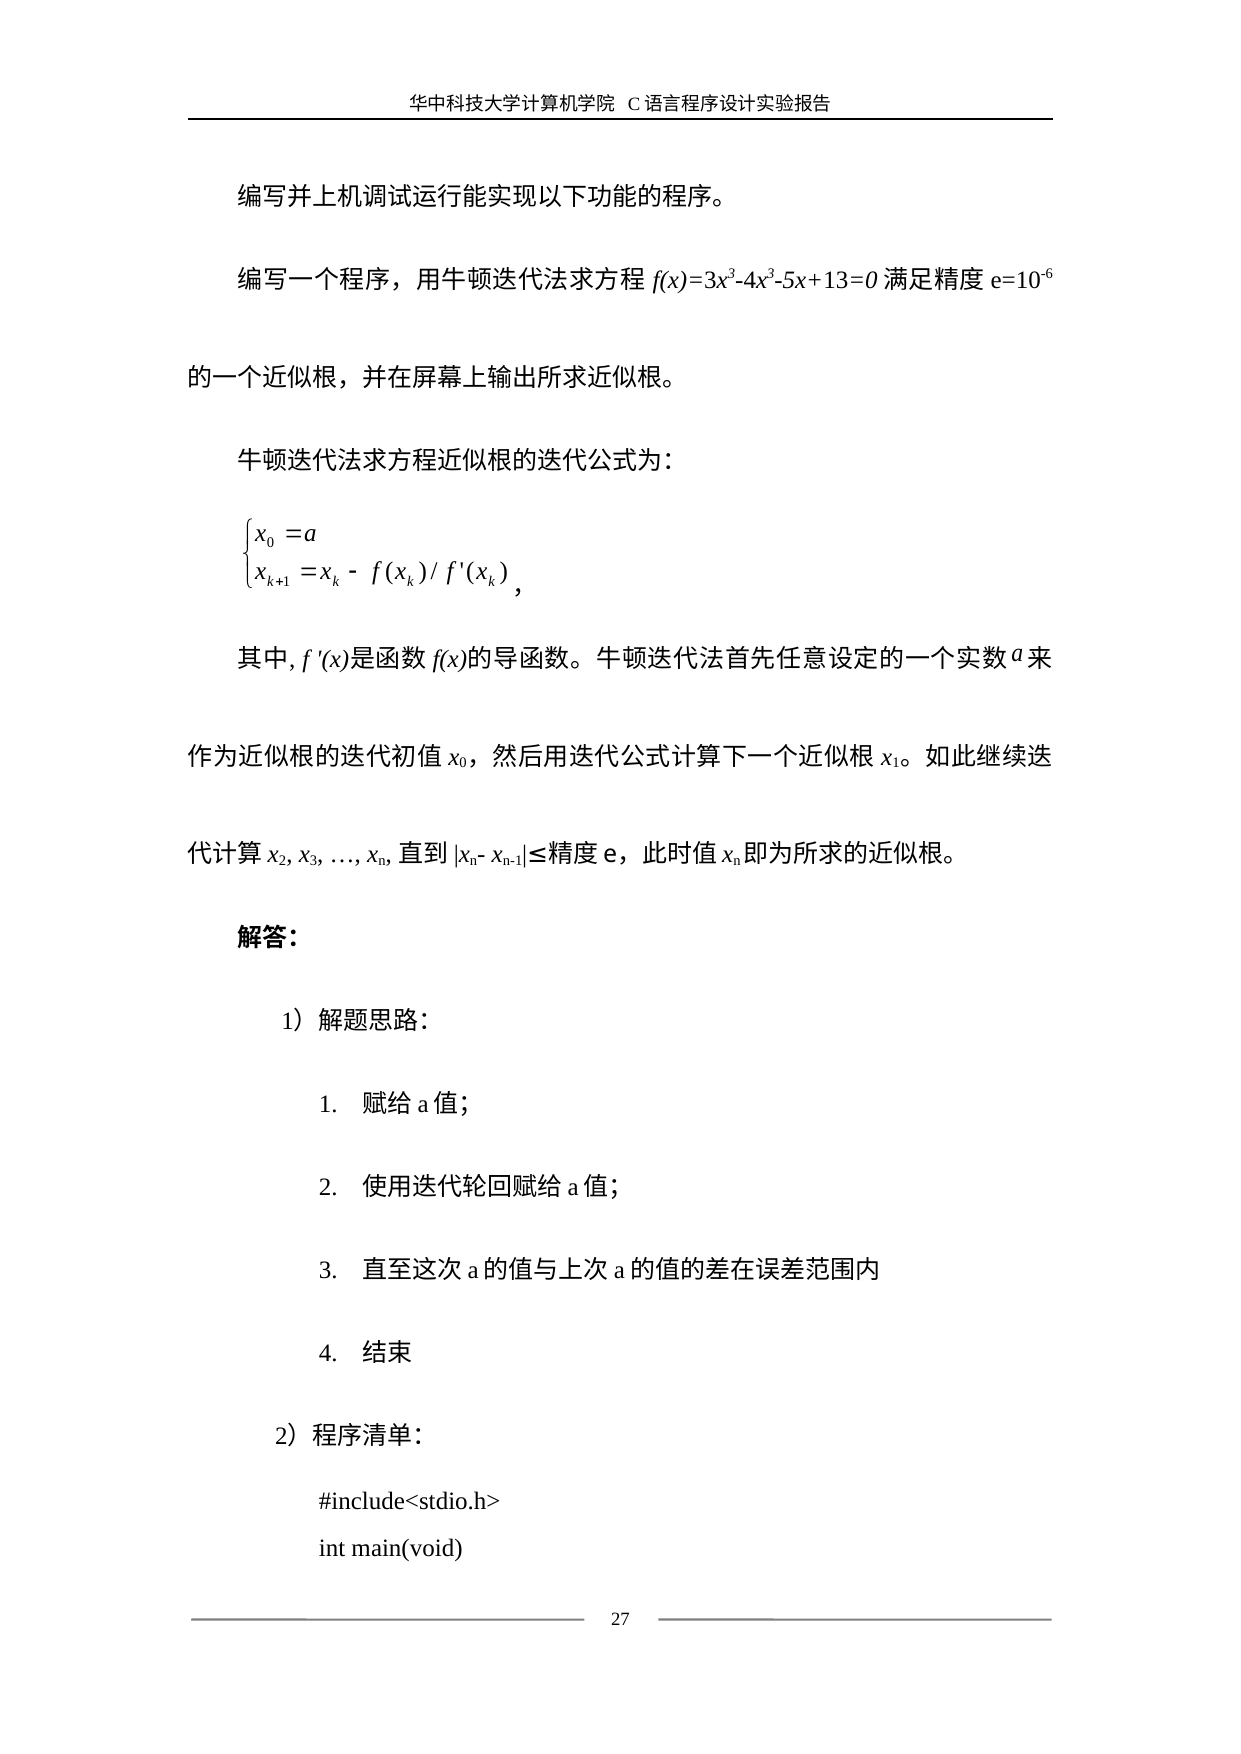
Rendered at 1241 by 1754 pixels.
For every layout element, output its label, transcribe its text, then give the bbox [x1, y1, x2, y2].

text 编写并上机调试运行能实现以下功能的程序。 [187, 162, 1053, 227]
text 其中, f '(x)是函数f(x)的导函数。牛顿迭代法首先任意设定的一个实数来作为近似根的迭代初值x0，然后用迭代公式计算下一个近似根x1。如此继续迭代计算x2, x3, …, xn, 直到 |xn- xn-1|≤精度e，此时值xn即为所求的近似根。 [187, 624, 1053, 884]
list 赋给a值； [275, 1069, 1053, 1134]
list int main(void) [275, 1531, 1053, 1564]
text ， [187, 509, 1053, 606]
list 解题思路： [187, 986, 1053, 1051]
text 牛顿迭代法求方程近似根的迭代公式为： [187, 426, 1053, 491]
list 使用迭代轮回赋给a值； [275, 1152, 1053, 1217]
text 解答： [187, 903, 1053, 968]
list 直至这次a的值与上次a的值的差在误差范围内 [275, 1235, 1053, 1300]
list #include<stdio.h> [275, 1484, 1053, 1517]
list 结束 [275, 1318, 1053, 1383]
list 程序清单： [231, 1401, 1053, 1466]
text 编写一个程序，用牛顿迭代法求方程f(x)=3x3-4x3-5x+13=0满足精度e=10-6的一个近似根，并在屏幕上输出所求近似根。 [187, 245, 1053, 408]
